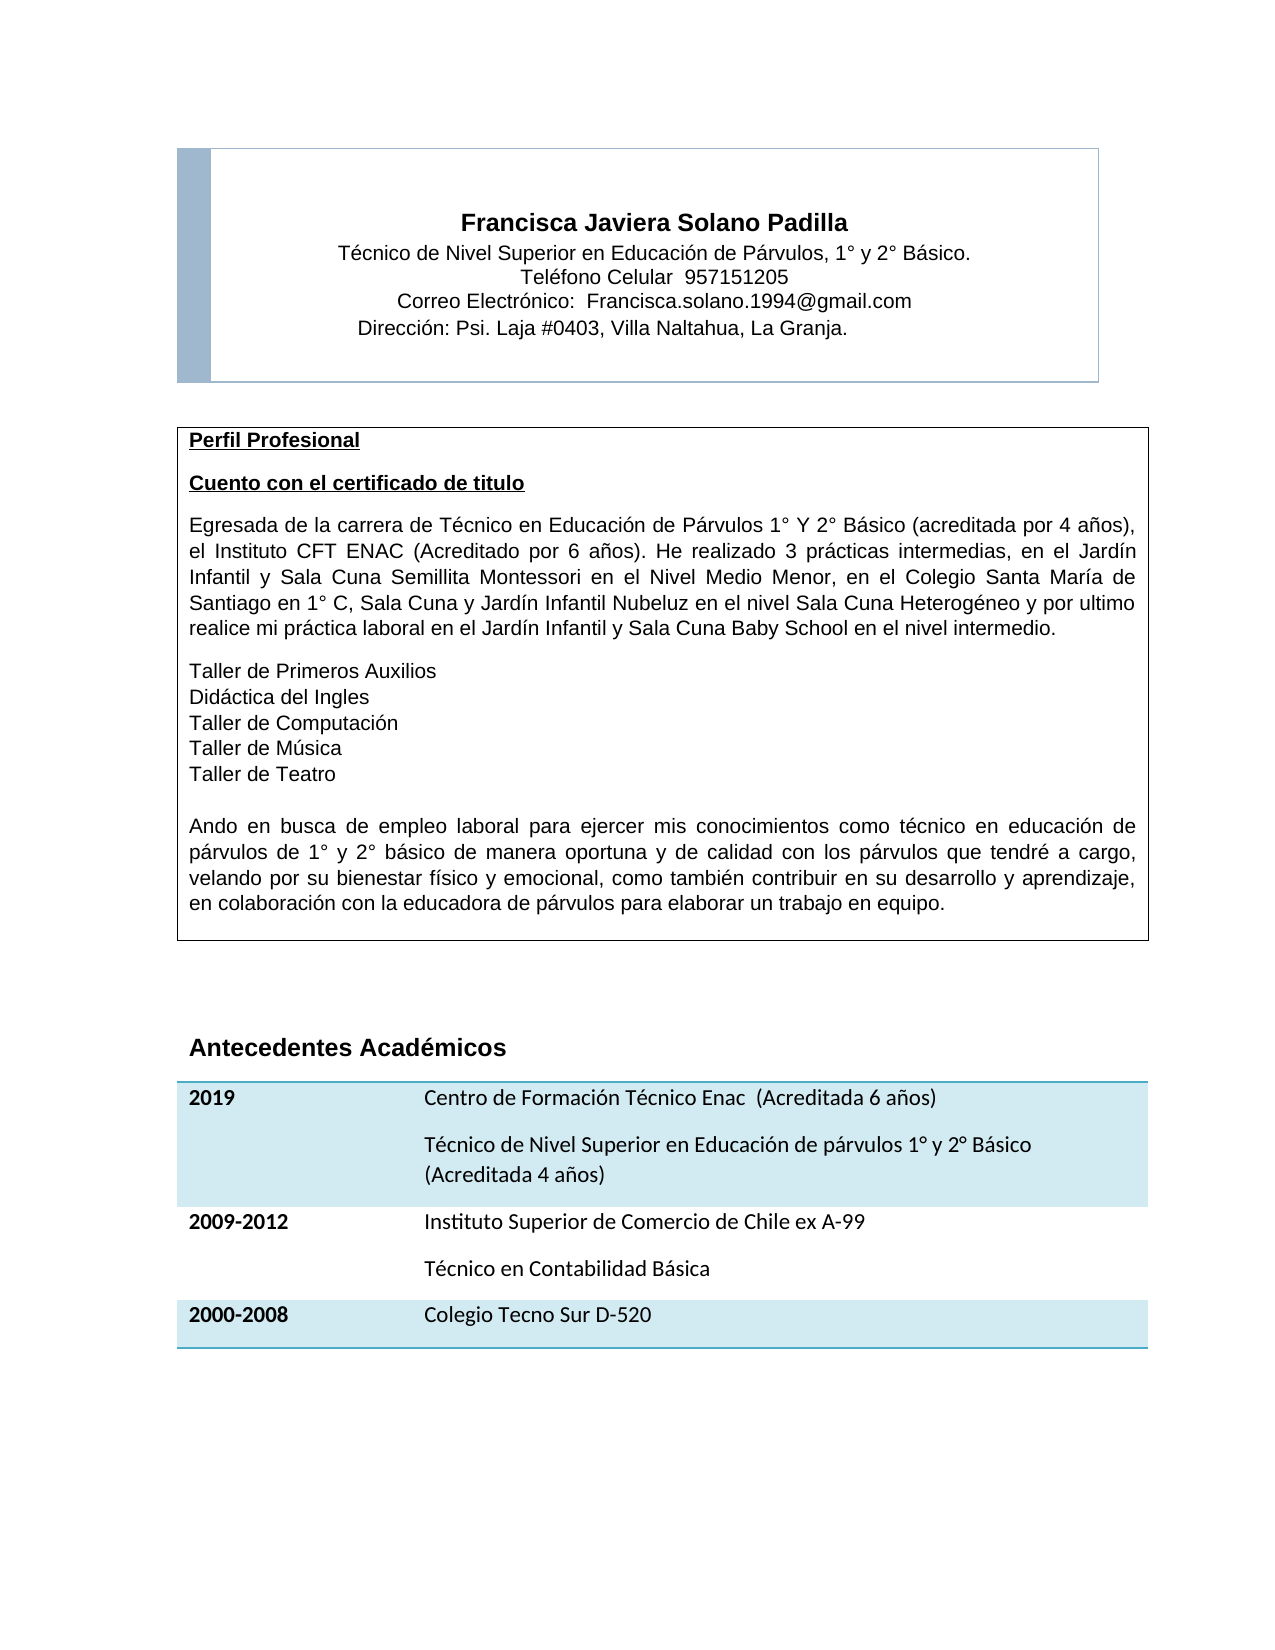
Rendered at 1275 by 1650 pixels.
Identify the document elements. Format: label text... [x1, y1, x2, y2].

table_header Antecedentes Académicos [177, 988, 1148, 1081]
table_cell 2000-2008 [177, 1300, 413, 1347]
table_header Perfil Profesional Cuento con el certificado de titulo Egresada de la carrera de Técnico en Educación de Párvulos 1° Y 2° Básico (acreditada por 4 años), el Instituto CFT ENAC (Acreditado por 6 años). He realizado 3 prácticas intermedias, en el Jardín Infantil y Sala Cuna Semillita Montessori en el Nivel Medio Menor, en el Colegio Santa María de Santiago en 1° C, Sala Cuna y Jardín Infantil Nubeluz en el nivel Sala Cuna Heterogéneo y por ultimo realice mi práctica laboral en el Jardín Infantil y Sala Cuna Baby School en el nivel intermedio. Taller de Primeros Auxilios Didáctica del Ingles Taller de Computación Taller de Música Taller de Teatro Ando en busca de empleo laboral para ejercer mis conocimientos como técnico en educación de párvulos de 1° y 2° básico de manera oportuna y de calidad con los párvulos que tendré a cargo, velando por su bienestar físico y emocional, como también contribuir en su desarrollo y aprendizaje, en colaboración con la educadora de párvulos para elaborar un trabajo en equipo. [178, 428, 1148, 940]
table_cell 2019 [177, 1083, 413, 1207]
table_header [179, 149, 210, 381]
table_cell Centro de Formación Técnico Enac (Acreditada 6 años) Técnico de Nivel Superior en Educación de párvulos 1° y 2° Básico (Acreditada 4 años) [413, 1083, 1148, 1207]
table_cell 2009-2012 [177, 1207, 413, 1300]
table_cell Instituto Superior de Comercio de Chile ex A-99 Técnico en Contabilidad Básica [413, 1207, 1148, 1300]
table_header Francisca Javiera Solano Padilla Técnico de Nivel Superior en Educación de Párvulos, 1° y 2° Básico. Teléfono Celular 957151205 Correo Electrónico: Francisca.solano.1994@gmail.com Dirección: Psi. Laja #0403, Villa Naltahua, La Granja. [211, 149, 1098, 381]
table_cell Colegio Tecno Sur D-520 [413, 1300, 1148, 1347]
